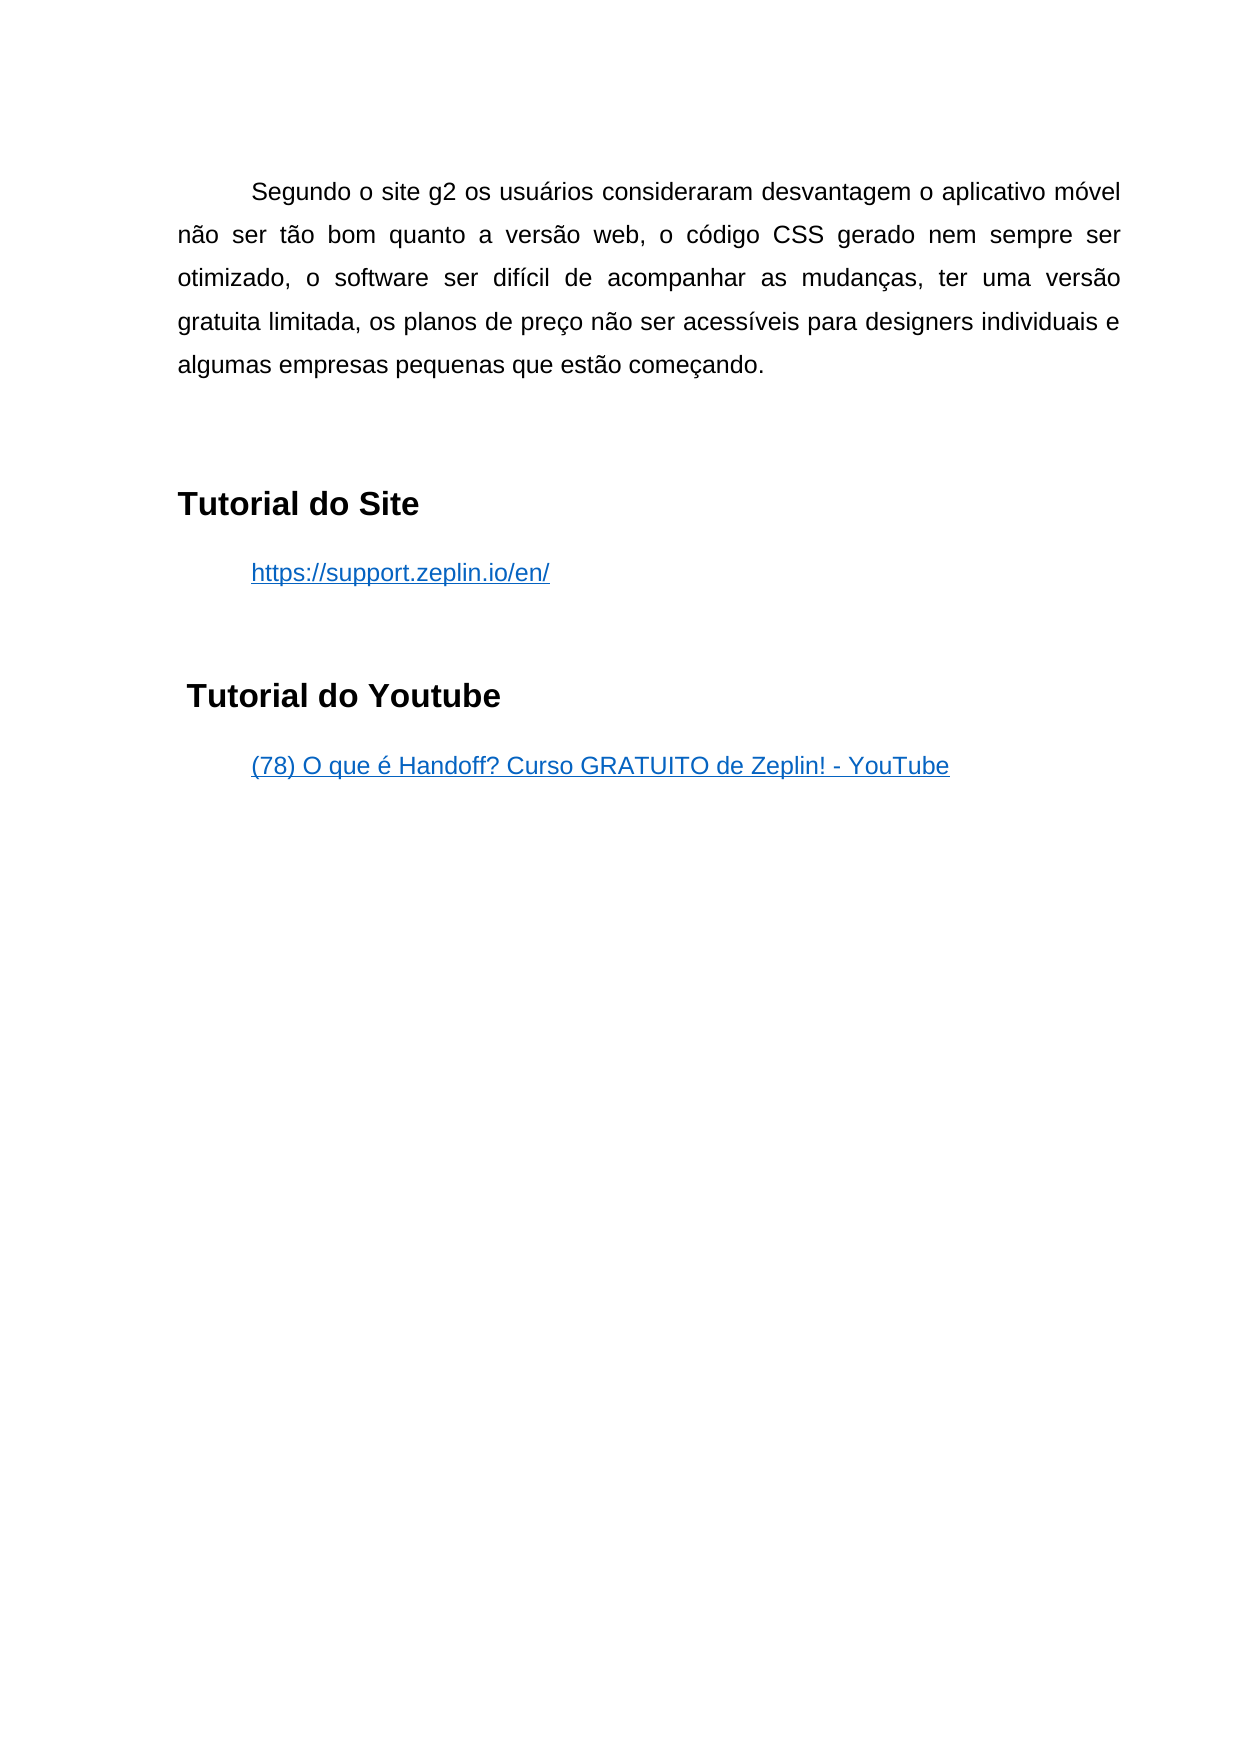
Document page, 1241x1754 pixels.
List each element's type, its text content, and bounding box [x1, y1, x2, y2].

text Tutorial do Youtube [177, 676, 1122, 715]
text Tutorial do Site [177, 484, 1122, 522]
text Segundo o site g2 os usuários consideraram desvantagem o aplicativo móvel não ser tão bom quanto a versão web, o código CSS gerado nem sempre ser otimizado, o software ser difícil de acompanhar as mudanças, ter uma versão gratuita limitada, os planos de preço não ser acessíveis para designers individuais e algumas empresas pequenas que estão começando. [177, 177, 1122, 378]
text (78) O que é Handoff? Curso GRATUITO de Zeplin! - YouTube [177, 751, 1122, 779]
text https://support.zeplin.io/en/ [177, 558, 1122, 587]
